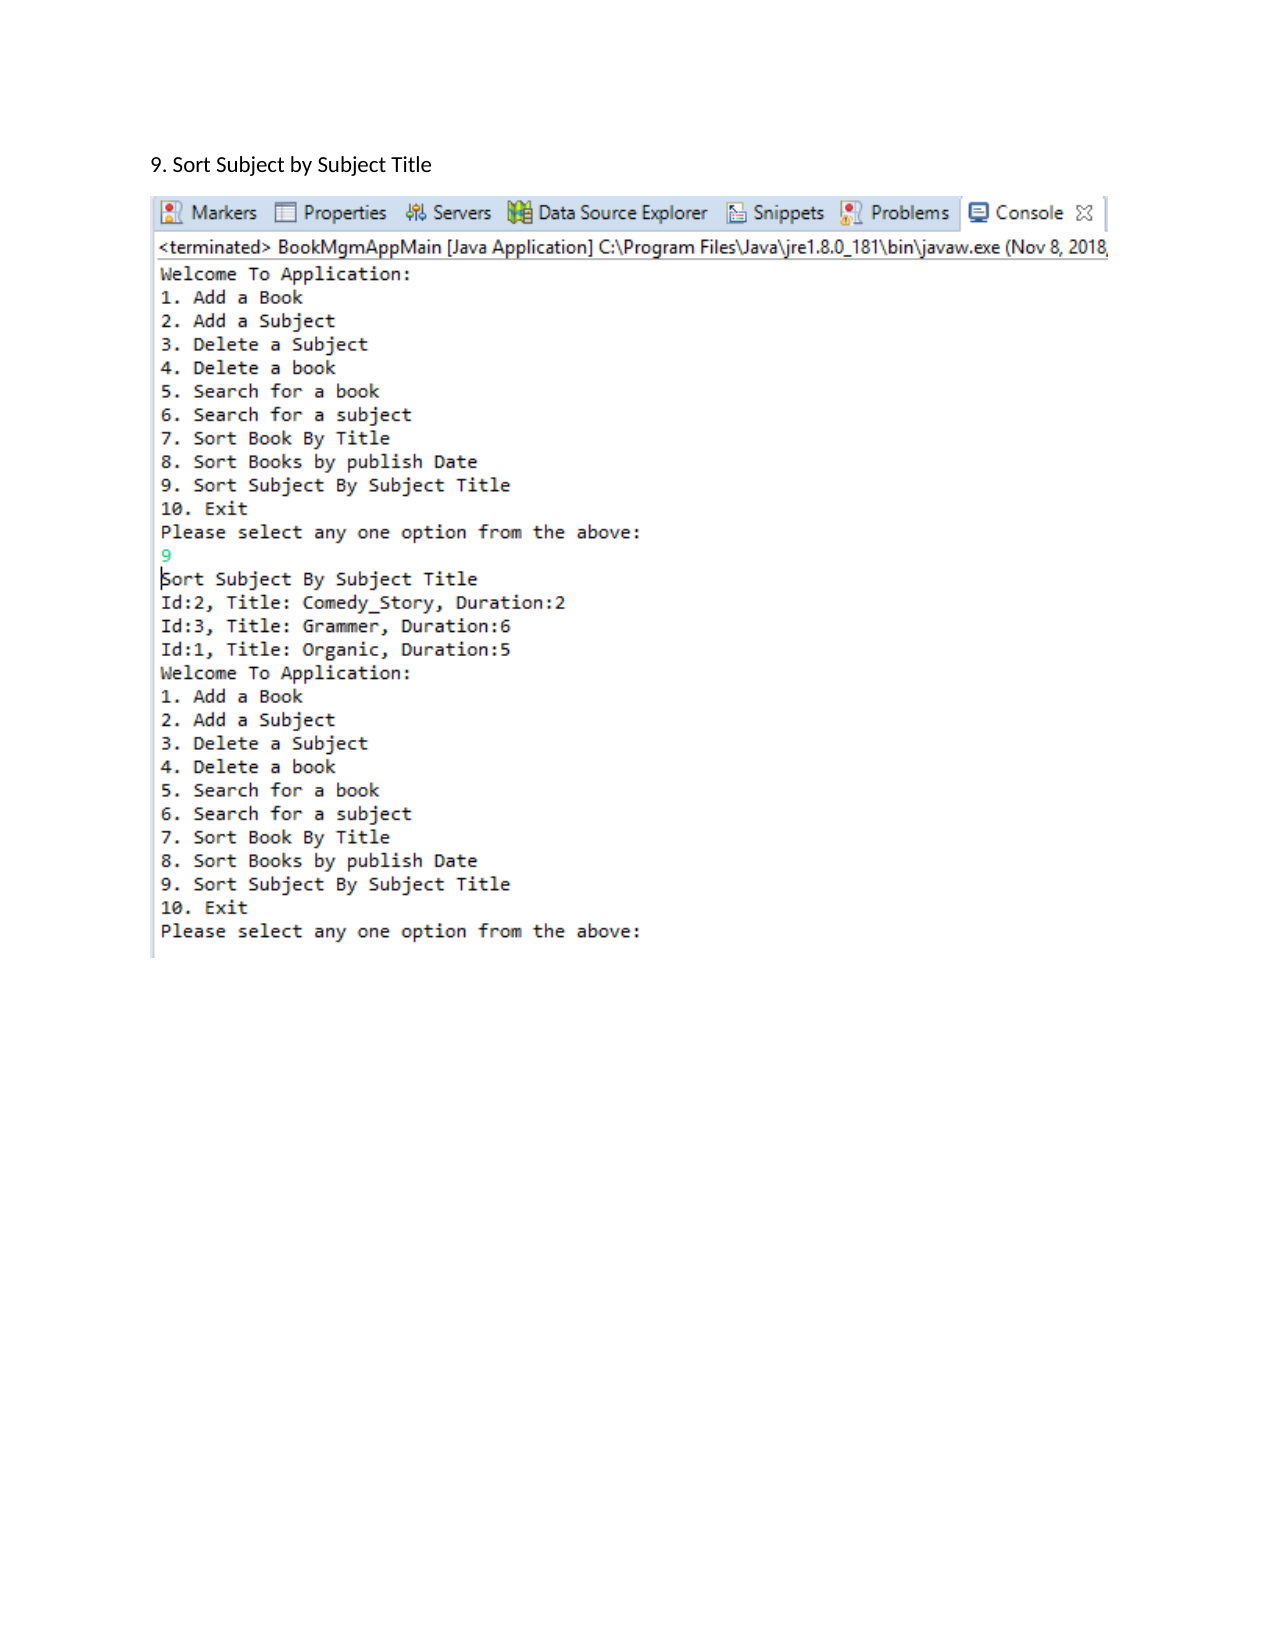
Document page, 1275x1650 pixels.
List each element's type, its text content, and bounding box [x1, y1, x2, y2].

text 9. Sort Subject by Subject Title [150, 150, 1125, 178]
